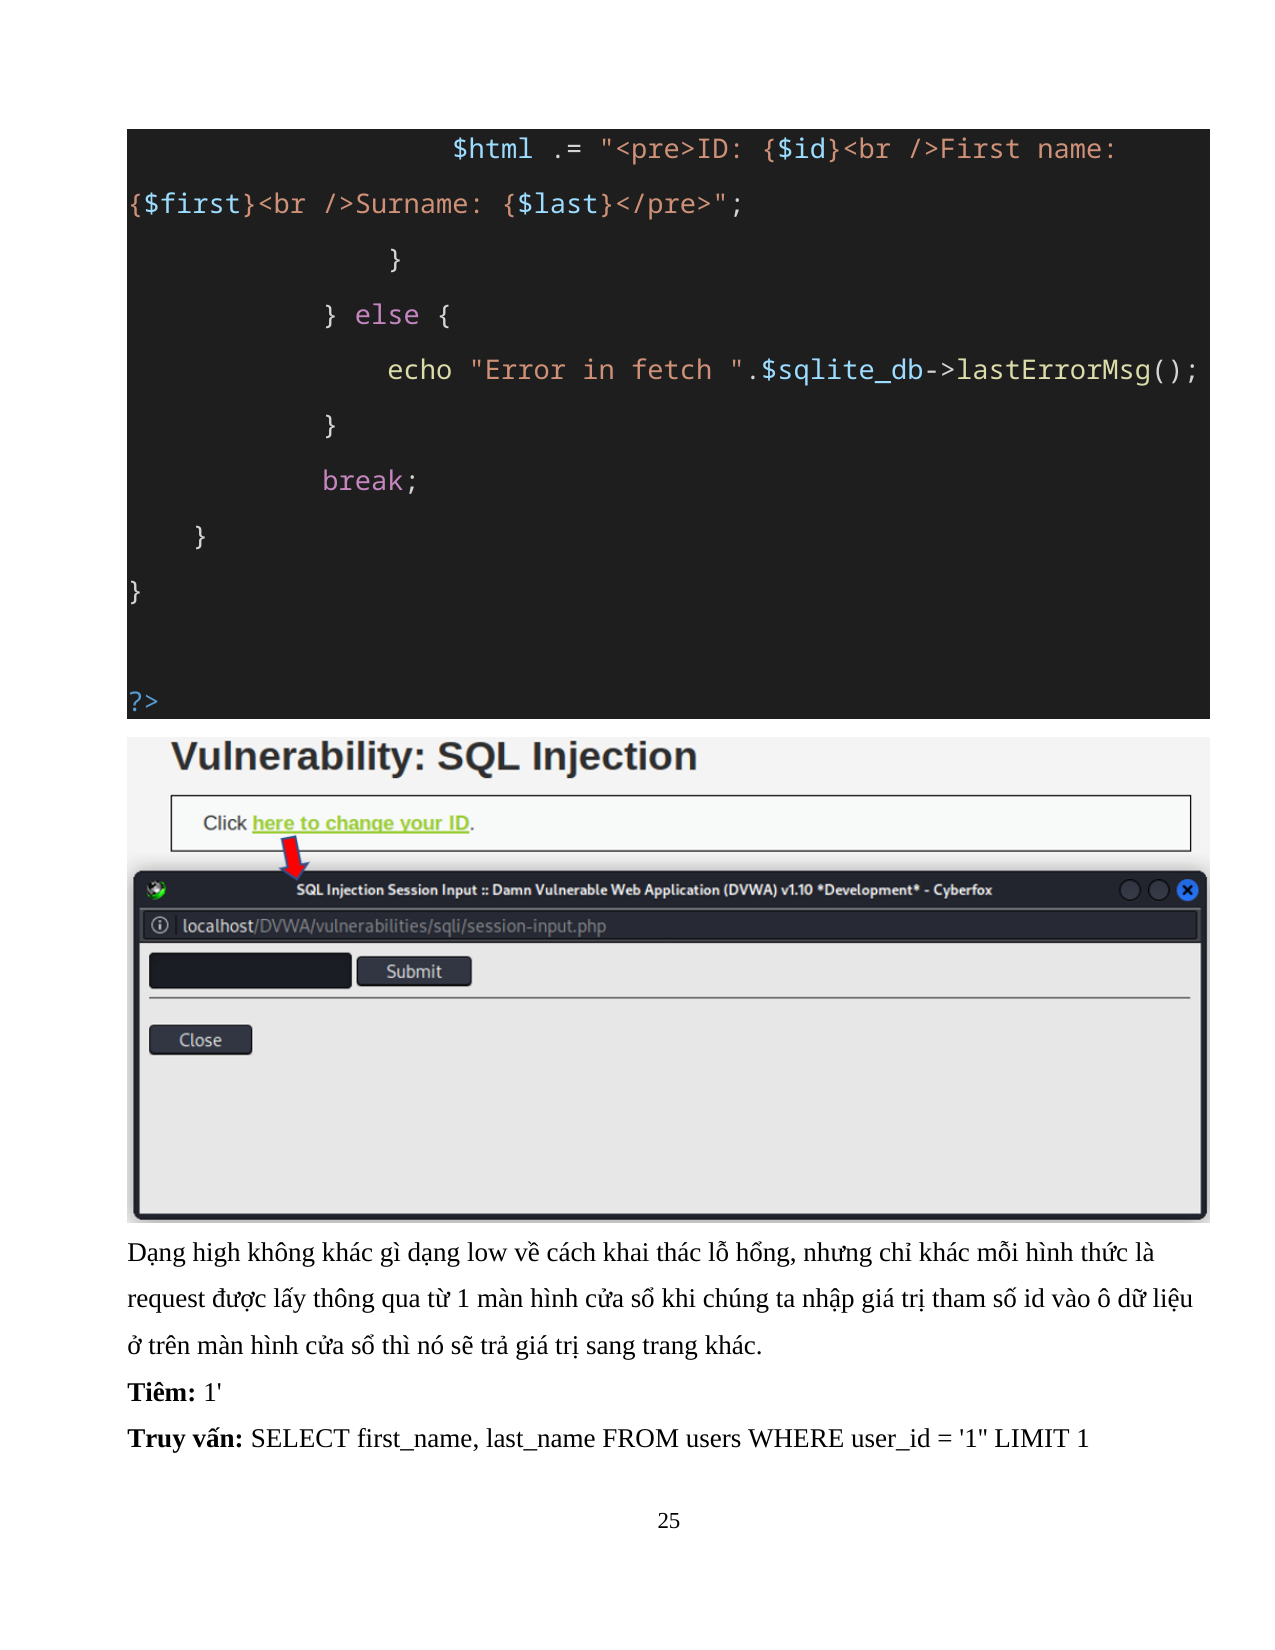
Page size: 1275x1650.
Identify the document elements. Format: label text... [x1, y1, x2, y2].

text } else { [127, 295, 1210, 332]
text ?> [127, 682, 1210, 719]
text } [127, 406, 1210, 443]
text $html .= "<pre>ID: {$id}<br />First name: {$first}<br />Surname: {$last}</pre>"; [127, 129, 1210, 221]
text echo "Error in fetch ".$sqlite_db->lastErrorMsg(); [127, 350, 1210, 387]
text } [127, 240, 1210, 277]
text break; [127, 461, 1210, 498]
text Dạng high không khác gì dạng low về cách khai thác lỗ hổng, nhưng chỉ khác mỗi hình thức là request được lấy thông qua từ 1 màn hình cửa sổ khi chúng ta nhập giá trị tham số id vào ô dữ liệu ở trên màn hình cửa sổ thì nó sẽ trả giá trị sang trang khác. [127, 1236, 1210, 1360]
text } [127, 572, 1210, 608]
text } [127, 516, 1210, 553]
text Tiêm: 1' [127, 1376, 1210, 1407]
text Truy vấn: SELECT first_name, last_name FROM users WHERE user_id = '1'' LIMIT 1 [127, 1422, 1210, 1454]
picture [127, 737, 1210, 1223]
